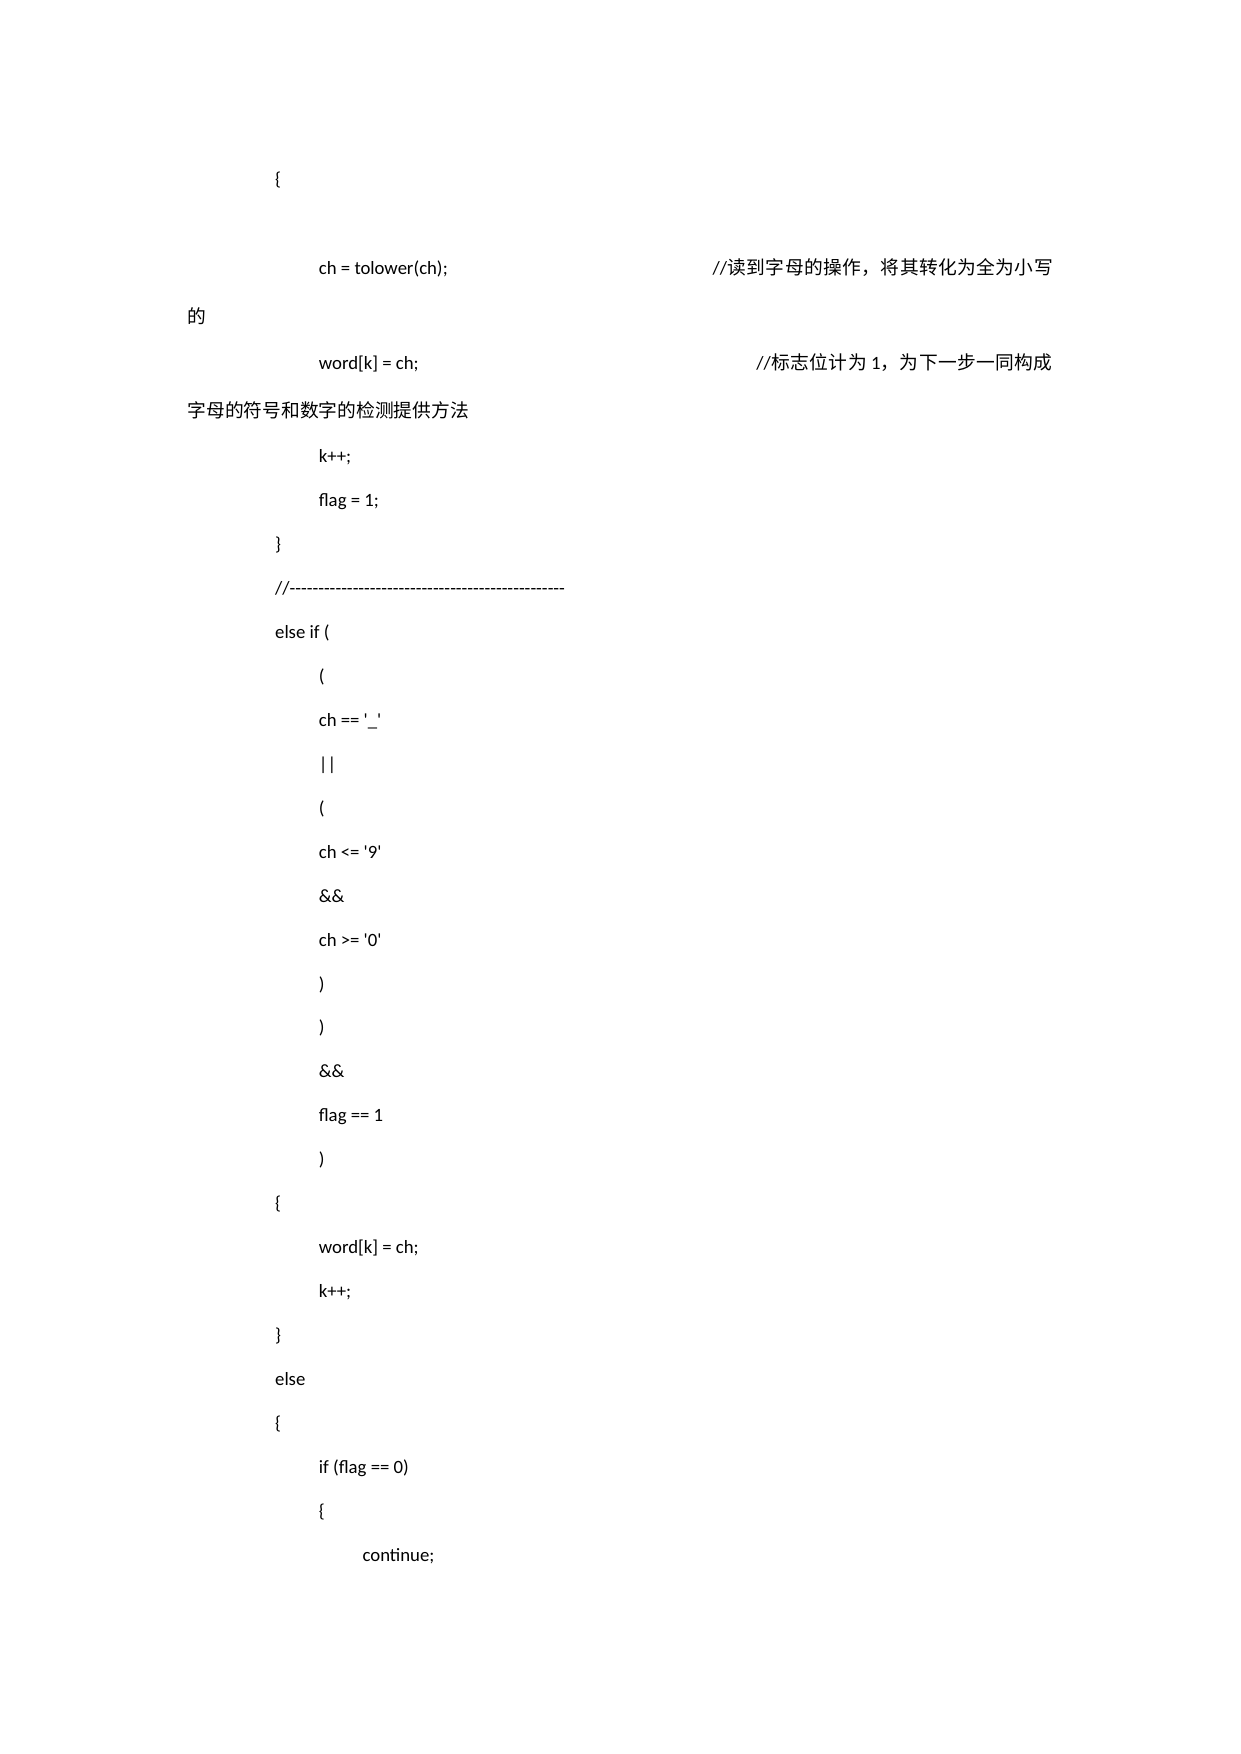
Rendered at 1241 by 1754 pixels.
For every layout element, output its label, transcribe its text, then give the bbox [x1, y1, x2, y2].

text else if ( [187, 615, 1053, 648]
text if (flag == 0) [187, 1451, 1053, 1483]
text } [187, 1319, 1053, 1351]
text ) [187, 1011, 1053, 1043]
text } [187, 527, 1053, 560]
text ch == '_' [187, 703, 1053, 736]
text { [187, 1494, 1053, 1527]
text continue; [187, 1538, 1053, 1571]
text ) [187, 1143, 1053, 1175]
text ( [187, 659, 1053, 692]
text { [187, 1407, 1053, 1439]
text ch <= '9' [187, 835, 1053, 868]
text && [187, 1055, 1053, 1087]
text word[k] = ch; //标志位计为1，为下一步一同构成字母的符号和数字的检测提供方法 [187, 345, 1053, 426]
text ch >= '0' [187, 923, 1053, 956]
text else [187, 1363, 1053, 1395]
text word[k] = ch; [187, 1231, 1053, 1263]
text ) [187, 967, 1053, 999]
text || [187, 747, 1053, 780]
text ch = tolower(ch); //读到字母的操作，将其转化为全为小写的 [187, 250, 1053, 331]
text && [187, 879, 1053, 912]
text //------------------------------------------------ [187, 571, 1053, 604]
text { [187, 1187, 1053, 1219]
text k++; [187, 1275, 1053, 1307]
text flag == 1 [187, 1099, 1053, 1131]
text { [187, 162, 1053, 194]
text k++; [187, 439, 1053, 472]
text ( [187, 791, 1053, 824]
text flag = 1; [187, 483, 1053, 516]
